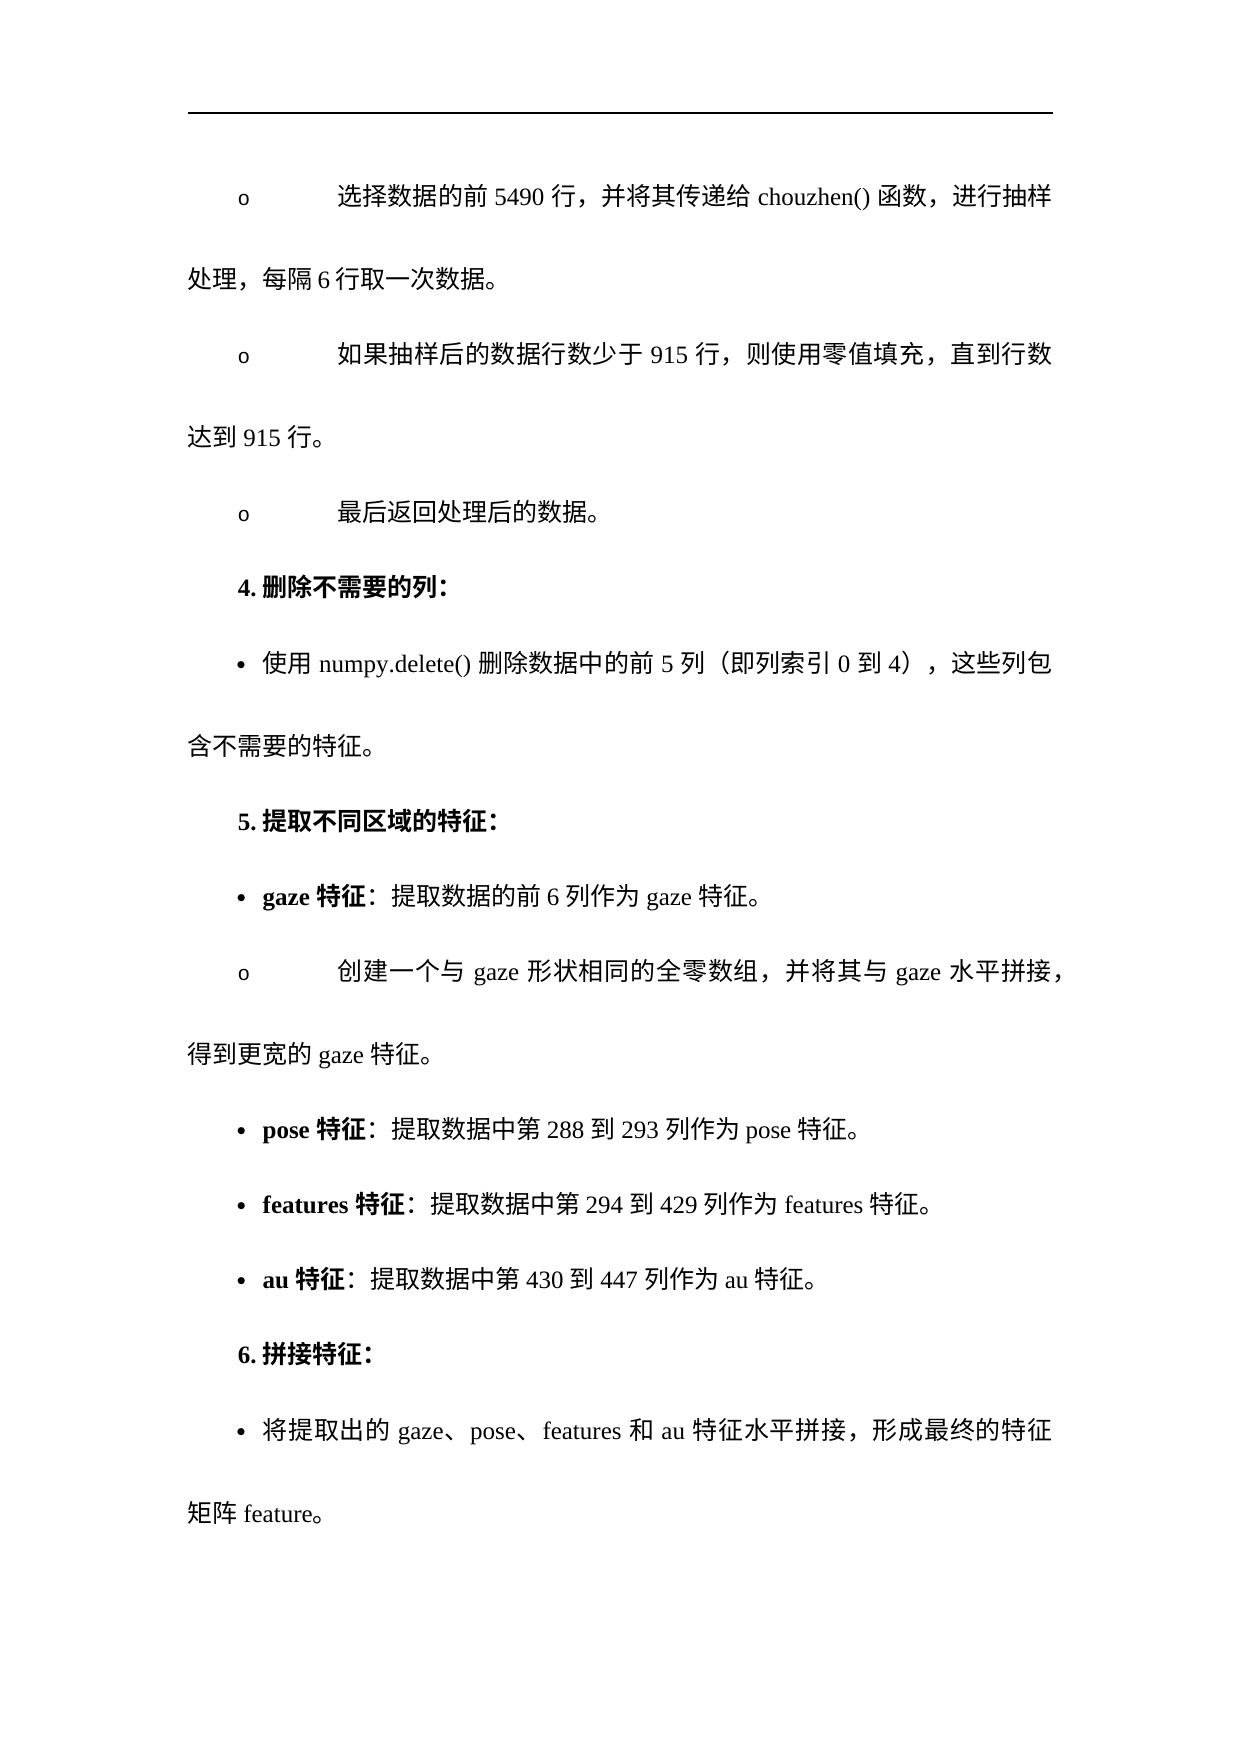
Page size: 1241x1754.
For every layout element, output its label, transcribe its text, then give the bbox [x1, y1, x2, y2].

list 选择数据的前 5490 行，并将其传递给 chouzhen() 函数，进行抽样处理，每隔6行取一次数据。 [187, 162, 1053, 310]
list features 特征：提取数据中第 294 到 429 列作为 features 特征。 [187, 1170, 1053, 1235]
list au 特征：提取数据中第 430 到 447 列作为 au 特征。 [187, 1246, 1053, 1311]
text 5. 提取不同区域的特征： [187, 787, 1053, 852]
list 如果抽样后的数据行数少于 915 行，则使用零值填充，直到行数达到 915 行。 [187, 320, 1053, 468]
text 4. 删除不需要的列： [187, 553, 1053, 618]
list pose 特征：提取数据中第 288 到 293 列作为 pose 特征。 [187, 1095, 1053, 1160]
list gaze 特征：提取数据的前 6 列作为 gaze 特征。 [187, 862, 1053, 927]
list 将提取出的 gaze、pose、features 和 au 特征水平拼接，形成最终的特征矩阵 feature。 [187, 1396, 1053, 1544]
text 6. 拼接特征： [187, 1321, 1053, 1386]
list 最后返回处理后的数据。 [187, 478, 1053, 543]
list 使用 numpy.delete() 删除数据中的前 5 列（即列索引 0 到 4），这些列包含不需要的特征。 [187, 629, 1053, 777]
list 创建一个与 gaze 形状相同的全零数组，并将其与 gaze 水平拼接，得到更宽的 gaze 特征。 [187, 937, 1053, 1085]
